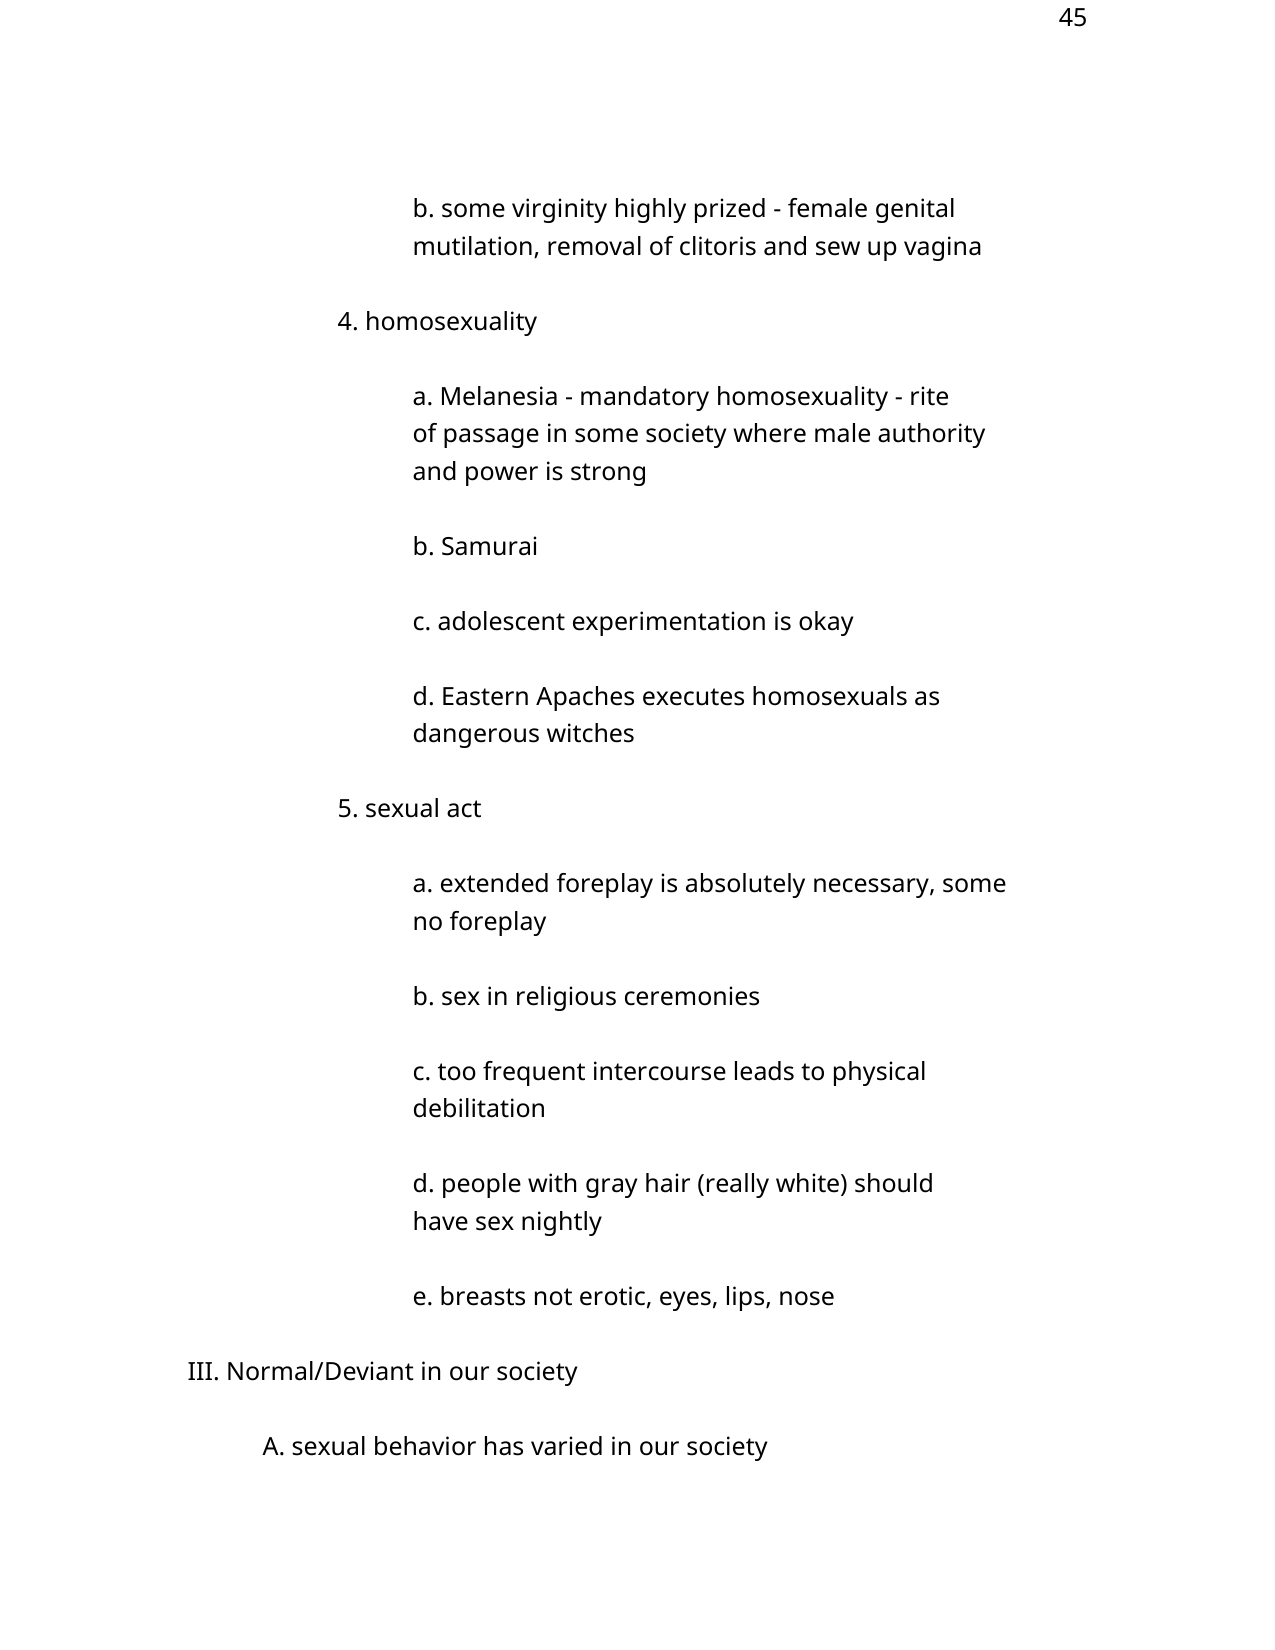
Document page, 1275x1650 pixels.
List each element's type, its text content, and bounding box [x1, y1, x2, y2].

text A. sexual behavior has varied in our society [187, 1425, 1087, 1462]
text c. adolescent experimentation is okay [187, 600, 1087, 637]
text a. - mandatory homosexuality - rite [187, 375, 1087, 412]
text dangerous witches [187, 712, 1087, 750]
text b. sex in religious ceremonies [187, 975, 1087, 1012]
text debilitation [187, 1087, 1087, 1125]
text 4. homosexuality [187, 300, 1087, 337]
text of passage in some society where male authority [187, 412, 1087, 450]
text e. breasts not erotic, eyes, lips, nose [187, 1275, 1087, 1312]
text III. Normal/Deviant in our society [187, 1350, 1087, 1387]
text have sex nightly [187, 1200, 1087, 1237]
text d. people with gray hair (really white) should [187, 1162, 1087, 1200]
text a. extended foreplay is absolutely necessary, some [187, 862, 1087, 900]
text mutilation, removal of clitoris and sew up vagina [187, 225, 1087, 262]
text b. some virginity highly prized - female genital [187, 187, 1087, 225]
text d. Eastern Apaches executes homosexuals as [187, 675, 1087, 712]
text c. too frequent intercourse leads to physical [187, 1050, 1087, 1087]
text and power is strong [187, 450, 1087, 487]
text b. Samurai [187, 525, 1087, 562]
text 5. sexual act [187, 787, 1087, 825]
text no foreplay [187, 900, 1087, 937]
